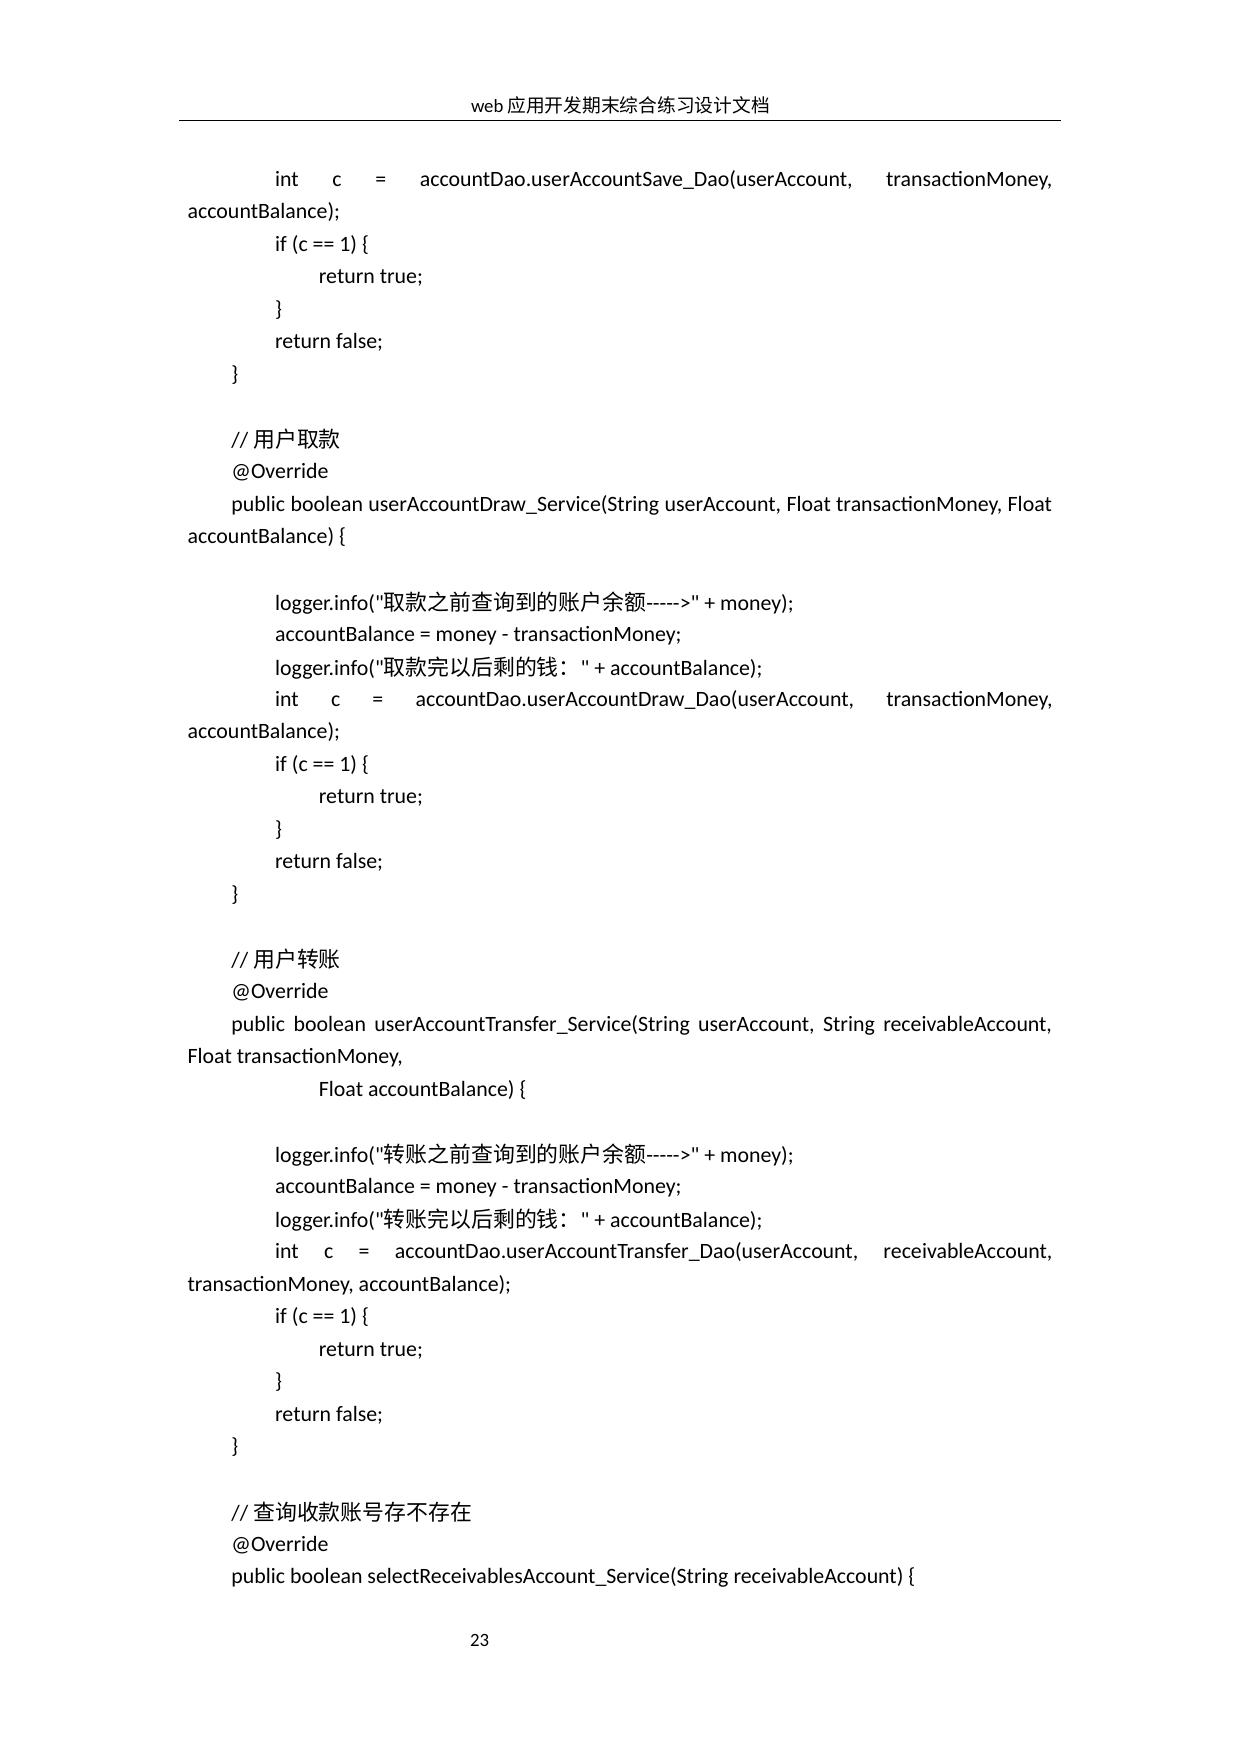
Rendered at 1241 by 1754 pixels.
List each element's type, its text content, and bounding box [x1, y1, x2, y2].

list } [187, 357, 1053, 389]
list logger.info("转账之前查询到的账户余额----->" + money); [187, 1137, 1053, 1169]
list } [187, 1364, 1053, 1397]
list } [187, 812, 1053, 844]
list if (c == 1) { [187, 227, 1053, 259]
list } [187, 1429, 1053, 1462]
list // 查询收款账号存不存在 [187, 1494, 1053, 1527]
list int c = accountDao.userAccountDraw_Dao(userAccount, transactionMoney, accountBalance); [187, 682, 1053, 747]
list return false; [187, 844, 1053, 877]
list public boolean userAccountDraw_Service(String userAccount, Float transactionMoney, Float accountBalance) { [187, 487, 1053, 552]
list @Override [187, 974, 1053, 1007]
list logger.info("取款之前查询到的账户余额----->" + money); [187, 584, 1053, 617]
list int c = accountDao.userAccountSave_Dao(userAccount, transactionMoney, accountBalance); [187, 162, 1053, 227]
list int c = accountDao.userAccountTransfer_Dao(userAccount, receivableAccount, transactionMoney, accountBalance); [187, 1234, 1053, 1299]
list return true; [187, 259, 1053, 292]
list logger.info("转账完以后剩的钱：" + accountBalance); [187, 1202, 1053, 1234]
list if (c == 1) { [187, 1299, 1053, 1332]
list public boolean selectReceivablesAccount_Service(String receivableAccount) { [187, 1559, 1053, 1592]
list if (c == 1) { [187, 747, 1053, 779]
list accountBalance = money - transactionMoney; [187, 617, 1053, 649]
list // 用户取款 [187, 422, 1053, 454]
list accountBalance = money - transactionMoney; [187, 1169, 1053, 1202]
list logger.info("取款完以后剩的钱：" + accountBalance); [187, 649, 1053, 682]
list Float accountBalance) { [187, 1072, 1053, 1104]
list @Override [187, 454, 1053, 487]
list return true; [187, 1332, 1053, 1364]
list @Override [187, 1527, 1053, 1559]
list return false; [187, 324, 1053, 357]
list return true; [187, 779, 1053, 812]
list } [187, 877, 1053, 909]
list } [187, 292, 1053, 324]
list // 用户转账 [187, 942, 1053, 974]
list return false; [187, 1397, 1053, 1429]
list public boolean userAccountTransfer_Service(String userAccount, String receivableAccount, Float transactionMoney, [187, 1007, 1053, 1072]
